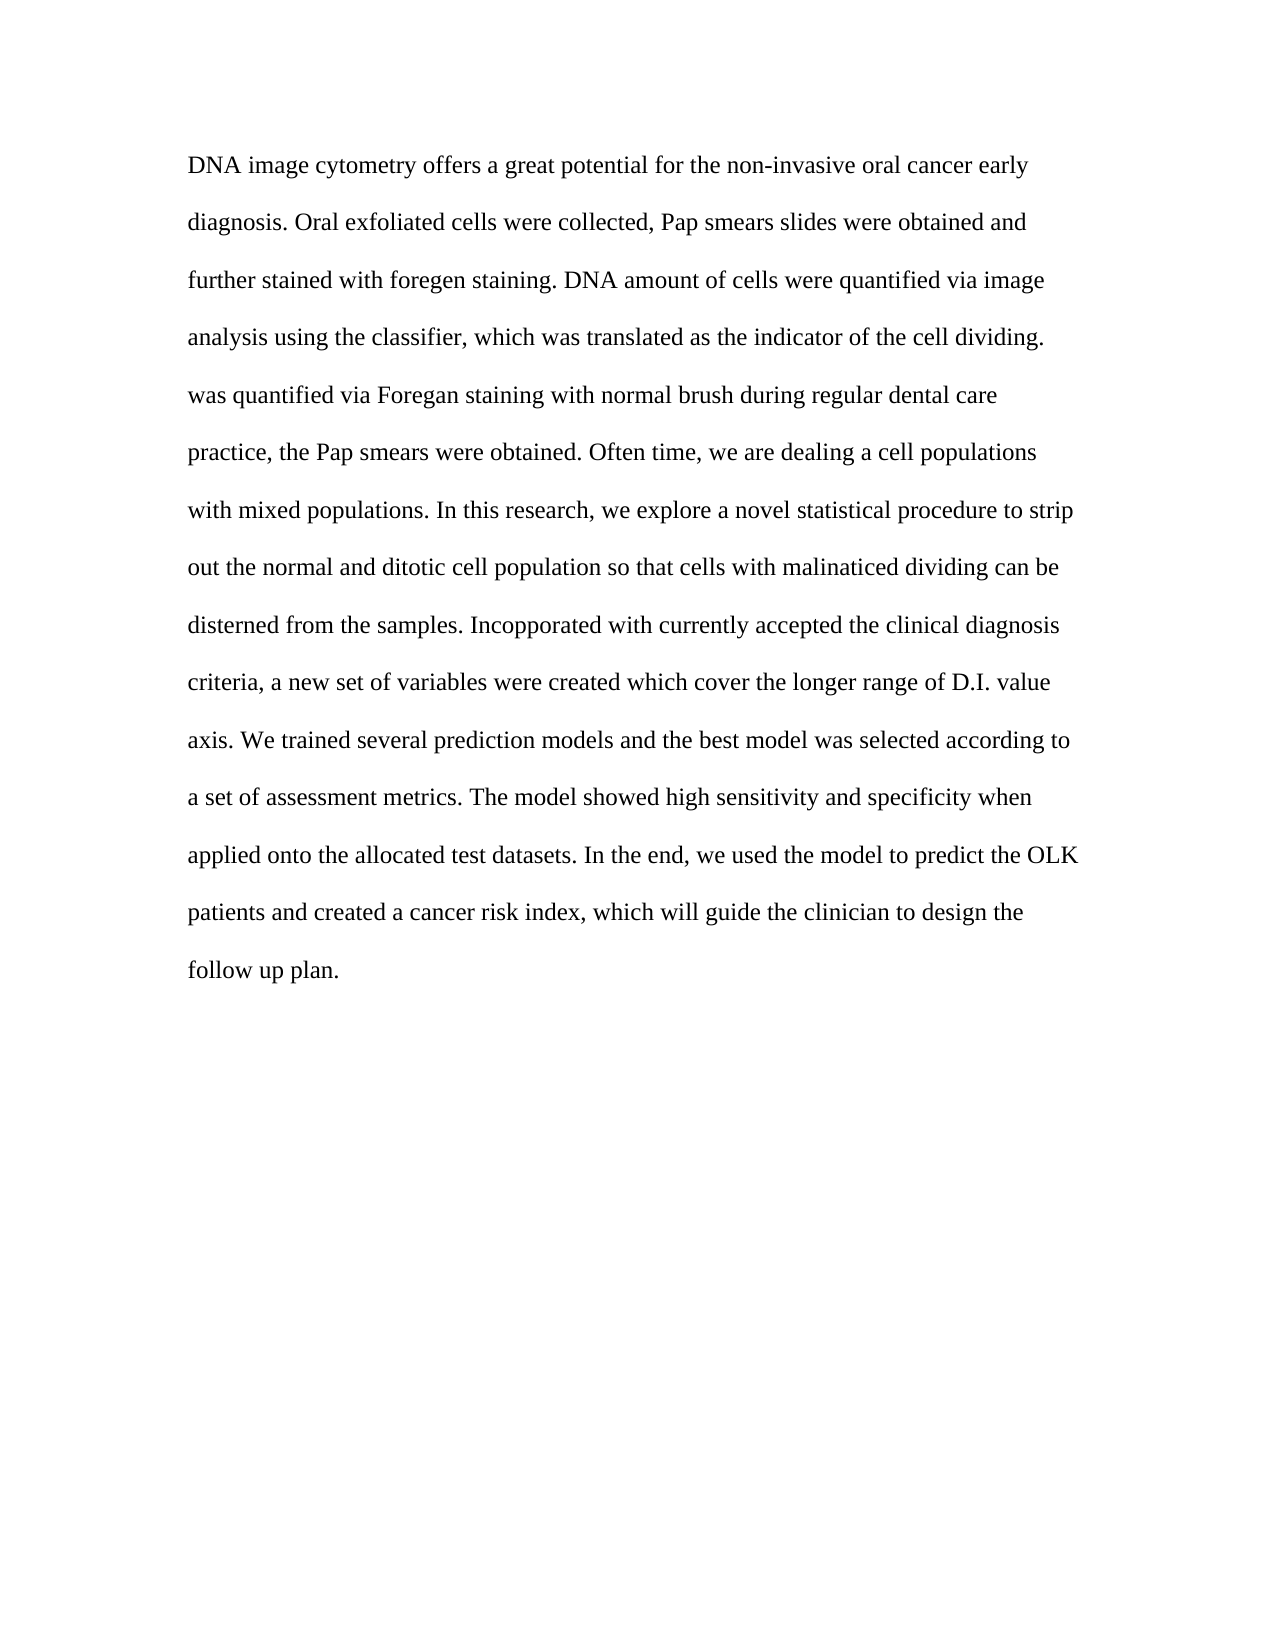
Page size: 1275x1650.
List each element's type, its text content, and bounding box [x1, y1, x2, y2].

text DNA image cytometry offers a great potential for the non-invasive oral cancer early diagnosis. Oral exfoliated cells were collected, Pap smears slides were obtained and further stained with foregen staining. DNA amount of cells were quantified via image analysis using the classifier, which was translated as the indicator of the cell dividing. was quantified via Foregan staining with normal brush during regular dental care practice, the Pap smears were obtained. Often time, we are dealing a cell populations with mixed populations. In this research, we explore a novel statistical procedure to strip out the normal and ditotic cell population so that cells with malinaticed dividing can be disterned from the samples. Incopporated with currently accepted the clinical diagnosis criteria, a new set of variables were created which cover the longer range of D.I. value axis. We trained several prediction models and the best model was selected according to a set of assessment metrics. The model showed high sensitivity and specificity when applied onto the allocated test datasets. In the end, we used the model to predict the OLK patients and created a cancer risk index, which will guide the clinician to design the follow up plan. [187, 150, 1087, 984]
